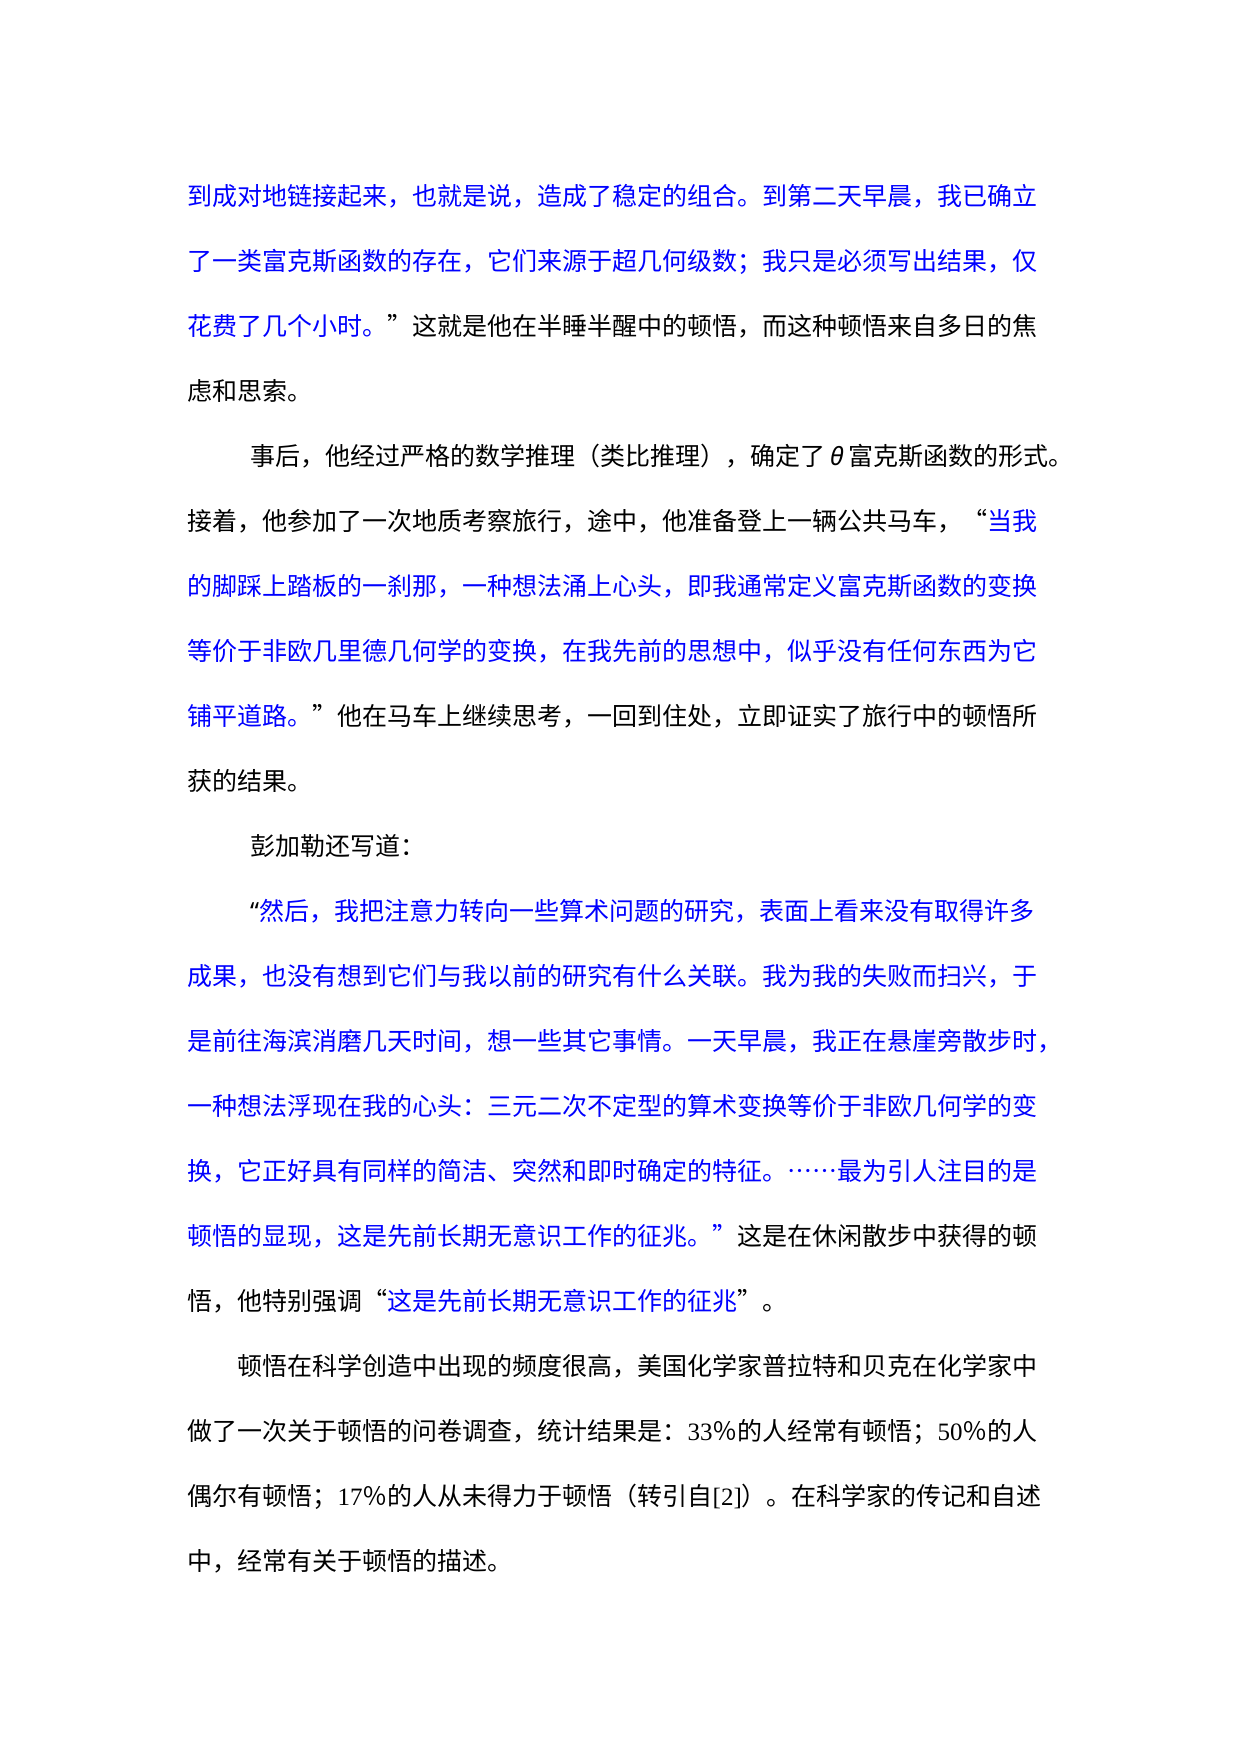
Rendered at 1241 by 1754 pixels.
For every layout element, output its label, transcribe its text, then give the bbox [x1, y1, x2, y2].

text 彭加勒还写道： [187, 812, 1053, 877]
text 顿悟在科学创造中出现的频度很高，美国化学家普拉特和贝克在化学家中做了一次关于顿悟的问卷调查，统计结果是：33％的人经常有顿悟；50％的人偶尔有顿悟；17％的人从未得力于顿悟（转引自[2]）。在科学家的传记和自述中，经常有关于顿悟的描述。 [187, 1332, 1053, 1592]
text “然后，我把注意力转向一些算术问题的研究，表面上看来没有取得许多成果，也没有想到它们与我以前的研究有什么关联。我为我的失败而扫兴，于是前往海滨消磨几天时间，想一些其它事情。一天早晨，我正在悬崖旁散步时，一种想法浮现在我的心头：三元二次不定型的算术变换等价于非欧几何学的变换，它正好具有同样的简洁、突然和即时确定的特征。……最为引人注目的是顿悟的显现，这是先前长期无意识工作的征兆。”这是在休闲散步中获得的顿悟，他特别强调“这是先前长期无意识工作的征兆”。 [187, 877, 1053, 1332]
text 事后，他经过严格的数学推理（类比推理），确定了θ富克斯函数的形式。接着，他参加了一次地质考察旅行，途中，他准备登上一辆公共马车，“当我的脚踩上踏板的一刹那，一种想法涌上心头，即我通常定义富克斯函数的变换等价于非欧几里德几何学的变换，在我先前的思想中，似乎没有任何东西为它铺平道路。”他在马车上继续思考，一回到住处，立即证实了旅行中的顿悟所获的结果。 [187, 422, 1053, 812]
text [187, 162, 1053, 422]
